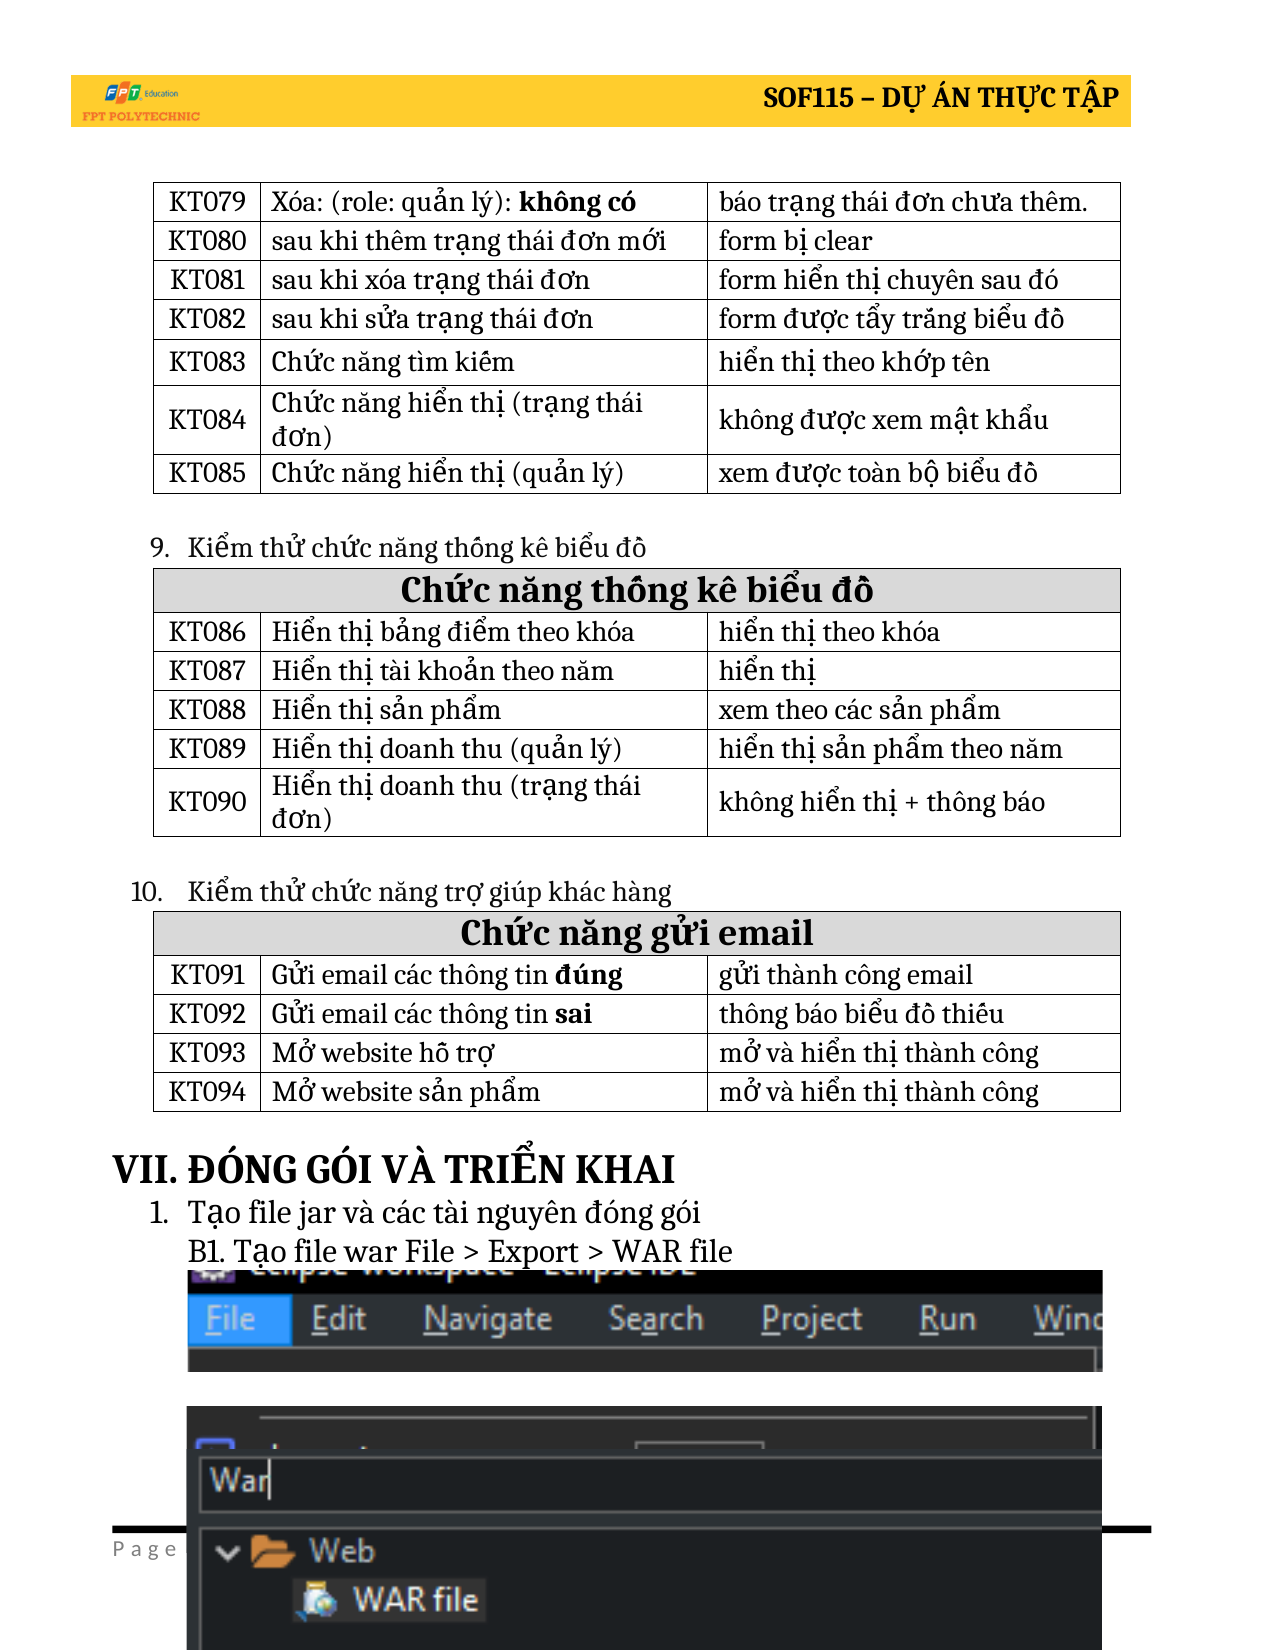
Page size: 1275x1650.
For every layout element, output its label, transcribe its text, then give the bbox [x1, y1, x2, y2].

picture [82, 80, 201, 122]
table_cell KT089 [154, 730, 260, 768]
table_cell Xóa: (role: quản lý): không có [261, 183, 707, 221]
subtitle Kiểm thử chức năng trợ giúp khác hàng [131, 875, 1125, 908]
table_cell KT091 [154, 956, 260, 994]
list Tạo file jar và các tài nguyên đóng gói [150, 1194, 1125, 1232]
table_cell sau khi xóa trạng thái đơn [261, 261, 707, 299]
table_cell Mở website sản phẩm [261, 1073, 707, 1111]
picture [186, 1406, 1102, 1650]
table_cell KT094 [154, 1073, 260, 1111]
table_cell Hiển thị doanh thu (trạng thái đơn) [261, 769, 707, 836]
list B1. Tạo file war File > Export > WAR file [187, 1232, 1125, 1270]
table_cell sau khi sửa trạng thái đơn [261, 300, 707, 338]
table_cell KT082 [154, 300, 260, 338]
table_cell mở và hiển thị thành công [708, 1034, 1120, 1072]
table_cell KT093 [154, 1034, 260, 1072]
table_cell Mở website hỗ trợ [261, 1034, 707, 1072]
table_cell KT079 [154, 183, 260, 221]
table_cell Gửi email các thông tin đúng [261, 956, 707, 994]
table_cell KT081 [154, 261, 260, 299]
table_cell Chức năng hiển thị (quản lý) [261, 455, 707, 492]
table_cell Hiển thị sản phẩm [261, 691, 707, 729]
table_cell mở và hiển thị thành công [708, 1073, 1120, 1111]
table_cell xem được toàn bộ biểu đồ [708, 455, 1120, 492]
table_cell KT087 [154, 652, 260, 690]
subtitle Kiểm thử chức năng thống kê biểu đồ [150, 531, 1125, 565]
table_cell sau khi thêm trạng thái đơn mới [261, 222, 707, 260]
table_cell form hiển thị chuyên sau đó [708, 261, 1120, 299]
table_cell KT090 [154, 769, 260, 836]
table_cell hiển thị theo khớp tên [708, 340, 1120, 385]
table_cell KT084 [154, 386, 260, 453]
table_cell Chức năng hiển thị (trạng thái đơn) [261, 386, 707, 453]
table_cell xem theo các sản phẩm [708, 691, 1120, 729]
table_header Chức năng thống kê biểu đồ [154, 569, 1120, 612]
table_cell KT088 [154, 691, 260, 729]
table_cell KT086 [154, 613, 260, 651]
list ĐÓNG GÓI VÀ TRIỂN KHAI [112, 1146, 1125, 1194]
table_cell KT092 [154, 995, 260, 1033]
table_cell hiển thị theo khóa [708, 613, 1120, 651]
table_cell KT080 [154, 222, 260, 260]
table_cell form bị clear [708, 222, 1120, 260]
table_cell KT085 [154, 455, 260, 492]
table_cell KT083 [154, 340, 260, 385]
table_cell hiển thị [708, 652, 1120, 690]
table_cell gửi thành công email [708, 956, 1120, 994]
table_cell không được xem mật khẩu [708, 386, 1120, 453]
table_cell hiển thị sản phẩm theo năm [708, 730, 1120, 768]
table_cell Hiển thị doanh thu (quản lý) [261, 730, 707, 768]
table_cell Hiển thị bảng điểm theo khóa [261, 613, 707, 651]
table_cell không hiển thị + thông báo [708, 769, 1120, 836]
picture [187, 1270, 1103, 1372]
table_header Chức năng gửi email [154, 912, 1120, 955]
table_cell Gửi email các thông tin sai [261, 995, 707, 1033]
table_cell báo trạng thái đơn chưa thêm. [708, 183, 1120, 221]
table_cell Hiển thị tài khoản theo năm [261, 652, 707, 690]
table_cell Chức năng tìm kiếm [261, 340, 707, 385]
table_cell form được tẩy trắng biểu đồ [708, 300, 1120, 338]
table_cell thông báo biểu đồ thiếu [708, 995, 1120, 1033]
